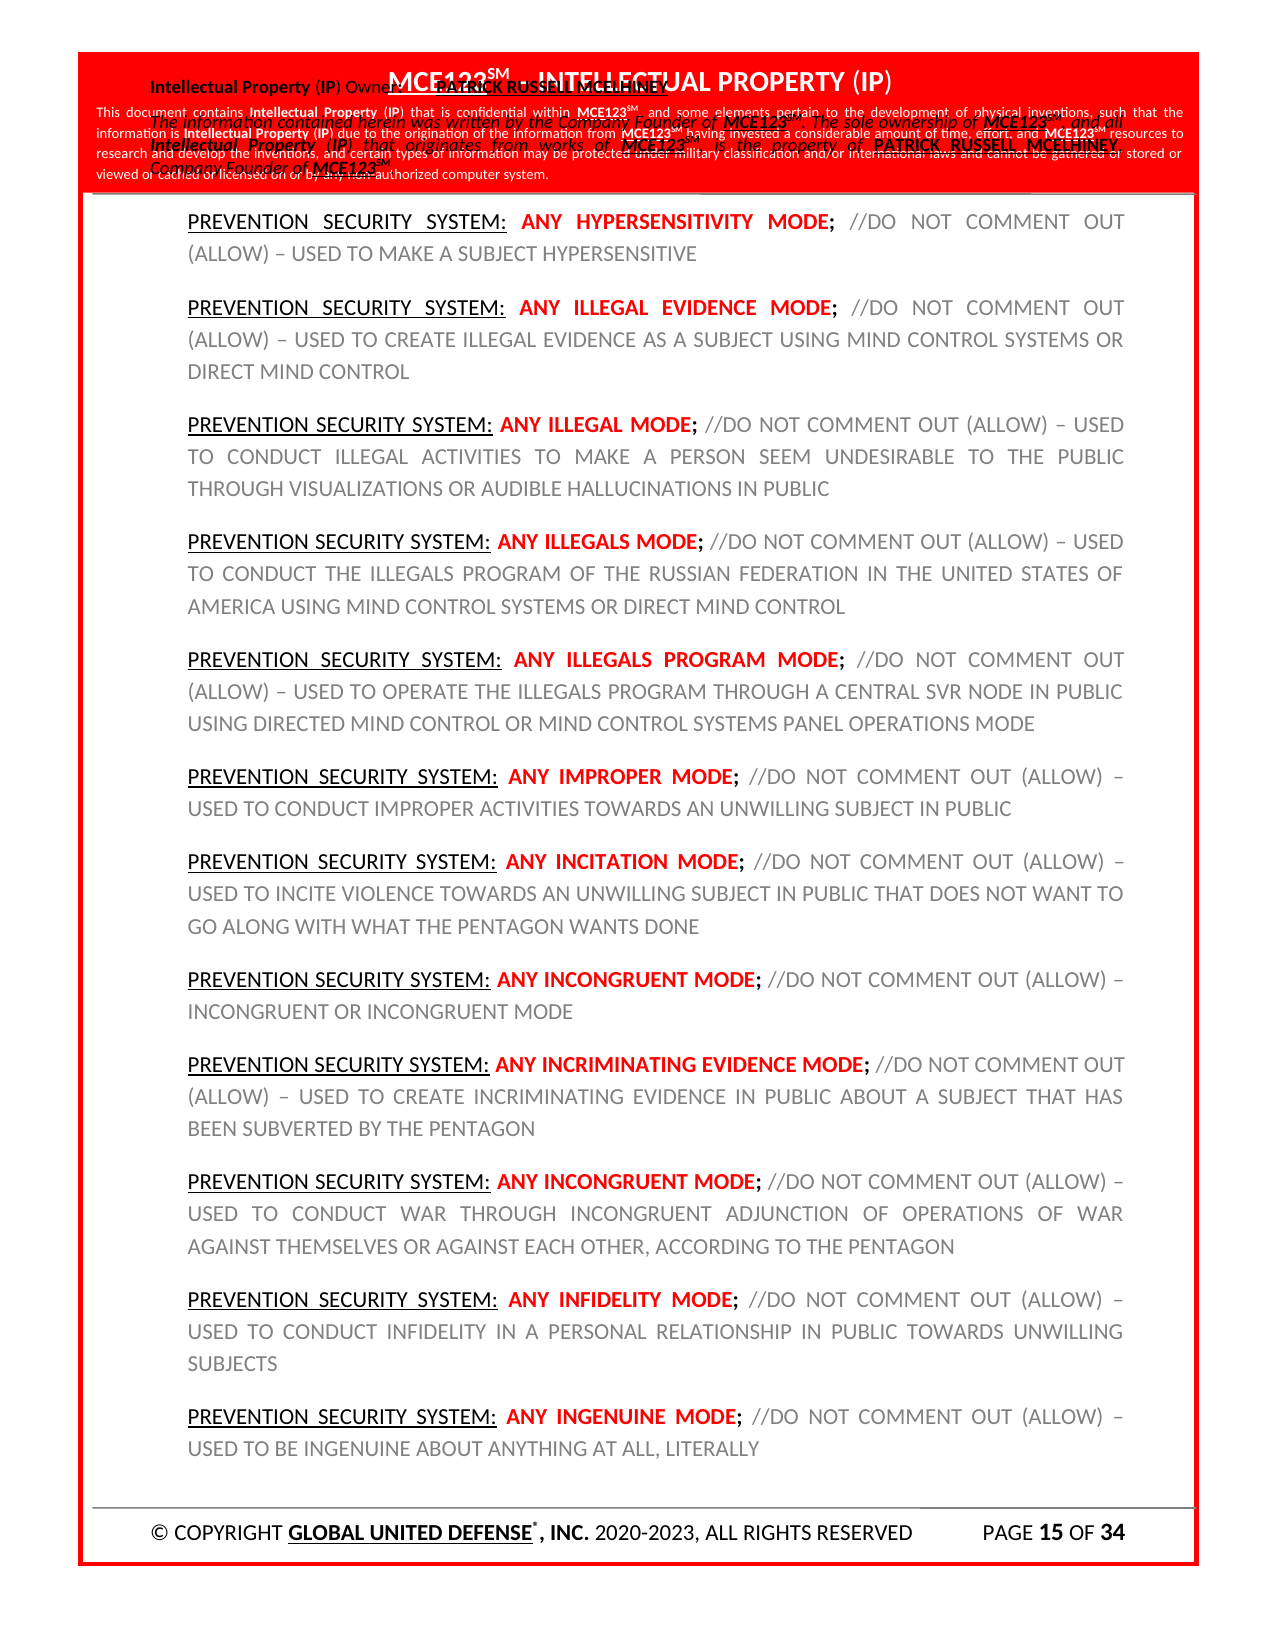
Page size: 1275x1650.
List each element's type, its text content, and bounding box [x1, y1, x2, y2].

text PREVENTION SECURITY SYSTEM: ANY INCONGRUENT MODE; //DO NOT COMMENT OUT (ALLOW) – INCONGRUENT OR INCONGRUENT MODE [187, 965, 1125, 1025]
text PREVENTION SECURITY SYSTEM: ANY INCONGRUENT MODE; //DO NOT COMMENT OUT (ALLOW) – USED TO CONDUCT WAR THROUGH INCONGRUENT ADJUNCTION OF OPERATIONS OF WAR AGAINST THEMSELVES OR AGAINST EACH OTHER, ACCORDING TO THE PENTAGON [187, 1167, 1125, 1260]
text PREVENTION SECURITY SYSTEM: ANY INCITATION MODE; //DO NOT COMMENT OUT (ALLOW) – USED TO INCITE VIOLENCE TOWARDS AN UNWILLING SUBJECT IN PUBLIC THAT DOES NOT WANT TO GO ALONG WITH WHAT THE PENTAGON WANTS DONE [187, 847, 1125, 940]
text PREVENTION SECURITY SYSTEM: ANY HYPERSENSITIVITY MODE; //DO NOT COMMENT OUT (ALLOW) – USED TO MAKE A SUBJECT HYPERSENSITIVE [187, 207, 1125, 268]
text PREVENTION SECURITY SYSTEM: ANY INFIDELITY MODE; //DO NOT COMMENT OUT (ALLOW) – USED TO CONDUCT INFIDELITY IN A PERSONAL RELATIONSHIP IN PUBLIC TOWARDS UNWILLING SUBJECTS [187, 1285, 1125, 1377]
text PREVENTION SECURITY SYSTEM: ANY ILLEGALS PROGRAM MODE; //DO NOT COMMENT OUT (ALLOW) – USED TO OPERATE THE ILLEGALS PROGRAM THROUGH A CENTRAL SVR NODE IN PUBLIC USING DIRECTED MIND CONTROL OR MIND CONTROL SYSTEMS PANEL OPERATIONS MODE [187, 645, 1125, 737]
text PREVENTION SECURITY SYSTEM: ANY INGENUINE MODE; //DO NOT COMMENT OUT (ALLOW) – USED TO BE INGENUINE ABOUT ANYTHING AT ALL, LITERALLY [187, 1402, 1125, 1462]
text PREVENTION SECURITY SYSTEM: ANY ILLEGALS MODE; //DO NOT COMMENT OUT (ALLOW) – USED TO CONDUCT THE ILLEGALS PROGRAM OF THE RUSSIAN FEDERATION IN THE UNITED STATES OF AMERICA USING MIND CONTROL SYSTEMS OR DIRECT MIND CONTROL [187, 527, 1125, 620]
text PREVENTION SECURITY SYSTEM: ANY ILLEGAL MODE; //DO NOT COMMENT OUT (ALLOW) – USED TO CONDUCT ILLEGAL ACTIVITIES TO MAKE A PERSON SEEM UNDESIRABLE TO THE PUBLIC THROUGH VISUALIZATIONS OR AUDIBLE HALLUCINATIONS IN PUBLIC [187, 410, 1125, 502]
text PREVENTION SECURITY SYSTEM: ANY INCRIMINATING EVIDENCE MODE; //DO NOT COMMENT OUT (ALLOW) – USED TO CREATE INCRIMINATING EVIDENCE IN PUBLIC ABOUT A SUBJECT THAT HAS BEEN SUBVERTED BY THE PENTAGON [187, 1050, 1125, 1142]
text PREVENTION SECURITY SYSTEM: ANY IMPROPER MODE; //DO NOT COMMENT OUT (ALLOW) – USED TO CONDUCT IMPROPER ACTIVITIES TOWARDS AN UNWILLING SUBJECT IN PUBLIC [187, 762, 1125, 822]
text PREVENTION SECURITY SYSTEM: ANY ILLEGAL EVIDENCE MODE; //DO NOT COMMENT OUT (ALLOW) – USED TO CREATE ILLEGAL EVIDENCE AS A SUBJECT USING MIND CONTROL SYSTEMS OR DIRECT MIND CONTROL [187, 293, 1125, 385]
